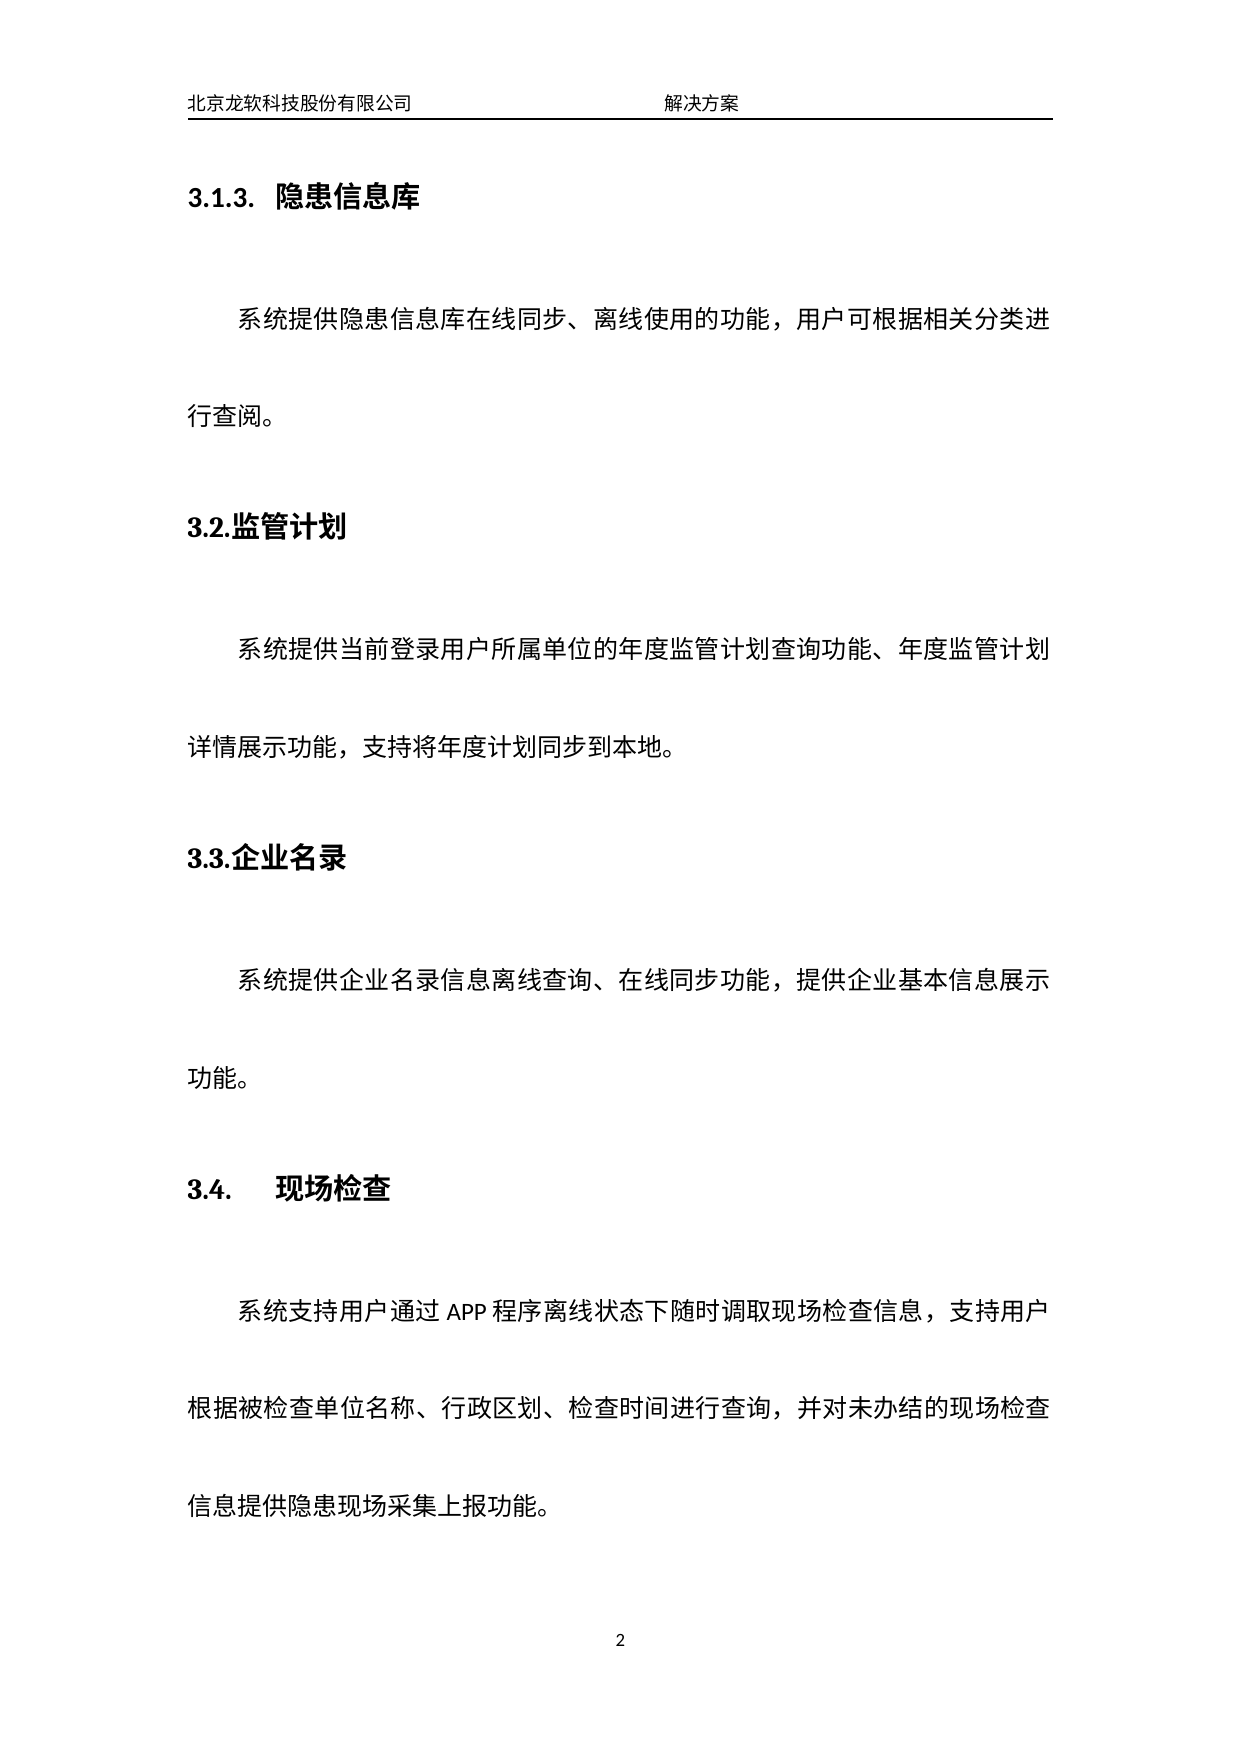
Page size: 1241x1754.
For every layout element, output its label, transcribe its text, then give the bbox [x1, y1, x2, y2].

subtitle 隐患信息库 [187, 162, 1053, 227]
subtitle 企业名录 [187, 823, 1053, 888]
text 系统提供企业名录信息离线查询、在线同步功能，提供企业基本信息展示功能。 [187, 946, 1053, 1109]
subtitle 监管计划 [187, 493, 1053, 558]
text 系统提供隐患信息库在线同步、离线使用的功能，用户可根据相关分类进行查阅。 [187, 285, 1053, 447]
subtitle 现场检查 [187, 1154, 1053, 1219]
text 系统提供当前登录用户所属单位的年度监管计划查询功能、年度监管计划详情展示功能，支持将年度计划同步到本地。 [187, 616, 1053, 778]
text 系统支持用户通过APP程序离线状态下随时调取现场检查信息，支持用户根据被检查单位名称、行政区划、检查时间进行查询，并对未办结的现场检查信息提供隐患现场采集上报功能。 [187, 1277, 1053, 1537]
